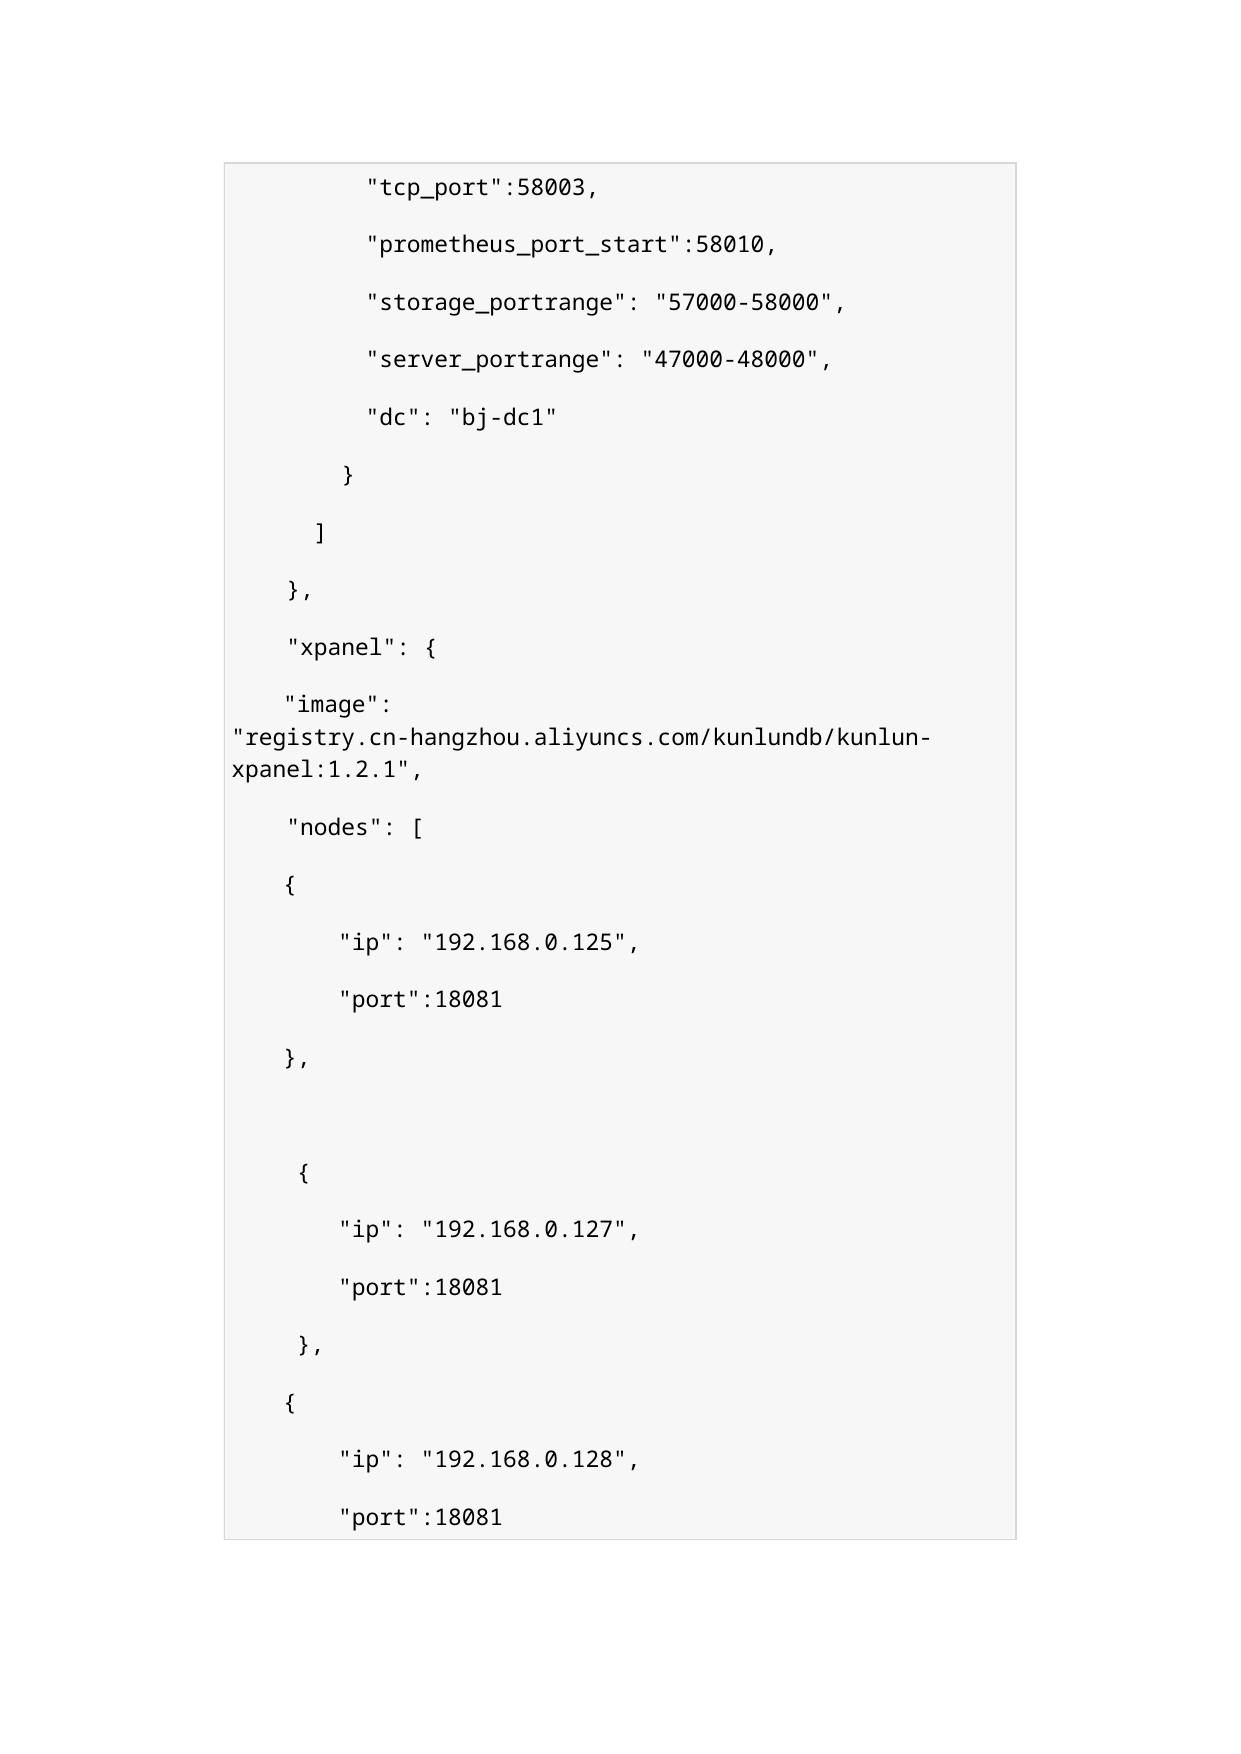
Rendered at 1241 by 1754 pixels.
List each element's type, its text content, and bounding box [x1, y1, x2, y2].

text "port":18081 [225, 974, 1015, 1015]
text "dc": "bj-dc1" [225, 392, 1015, 432]
text } [225, 449, 1015, 490]
text }, [225, 1319, 1015, 1360]
text "tcp_port":58003, [225, 164, 1015, 202]
text { [225, 859, 1015, 900]
text { [225, 1377, 1015, 1417]
text "ip": "192.168.0.125", [225, 917, 1015, 957]
text "nodes": [ [225, 802, 1015, 842]
text ] [225, 507, 1015, 547]
text }, [225, 1032, 1015, 1072]
text "ip": "192.168.0.127", [225, 1204, 1015, 1245]
text { [225, 1147, 1015, 1187]
text "port":18081 [225, 1262, 1015, 1302]
text "port":18081 [225, 1492, 1015, 1539]
text "ip": "192.168.0.128", [225, 1434, 1015, 1475]
text "xpanel": { [225, 622, 1015, 662]
text "server_portrange": "47000-48000", [225, 334, 1015, 375]
text "image": "registry.cn-hangzhou.aliyuncs.com/kunlundb/kunlun-xpanel:1.2.1", [225, 679, 1015, 785]
text "storage_portrange": "57000-58000", [225, 277, 1015, 317]
text "prometheus_port_start":58010, [225, 219, 1015, 260]
text }, [225, 564, 1015, 605]
